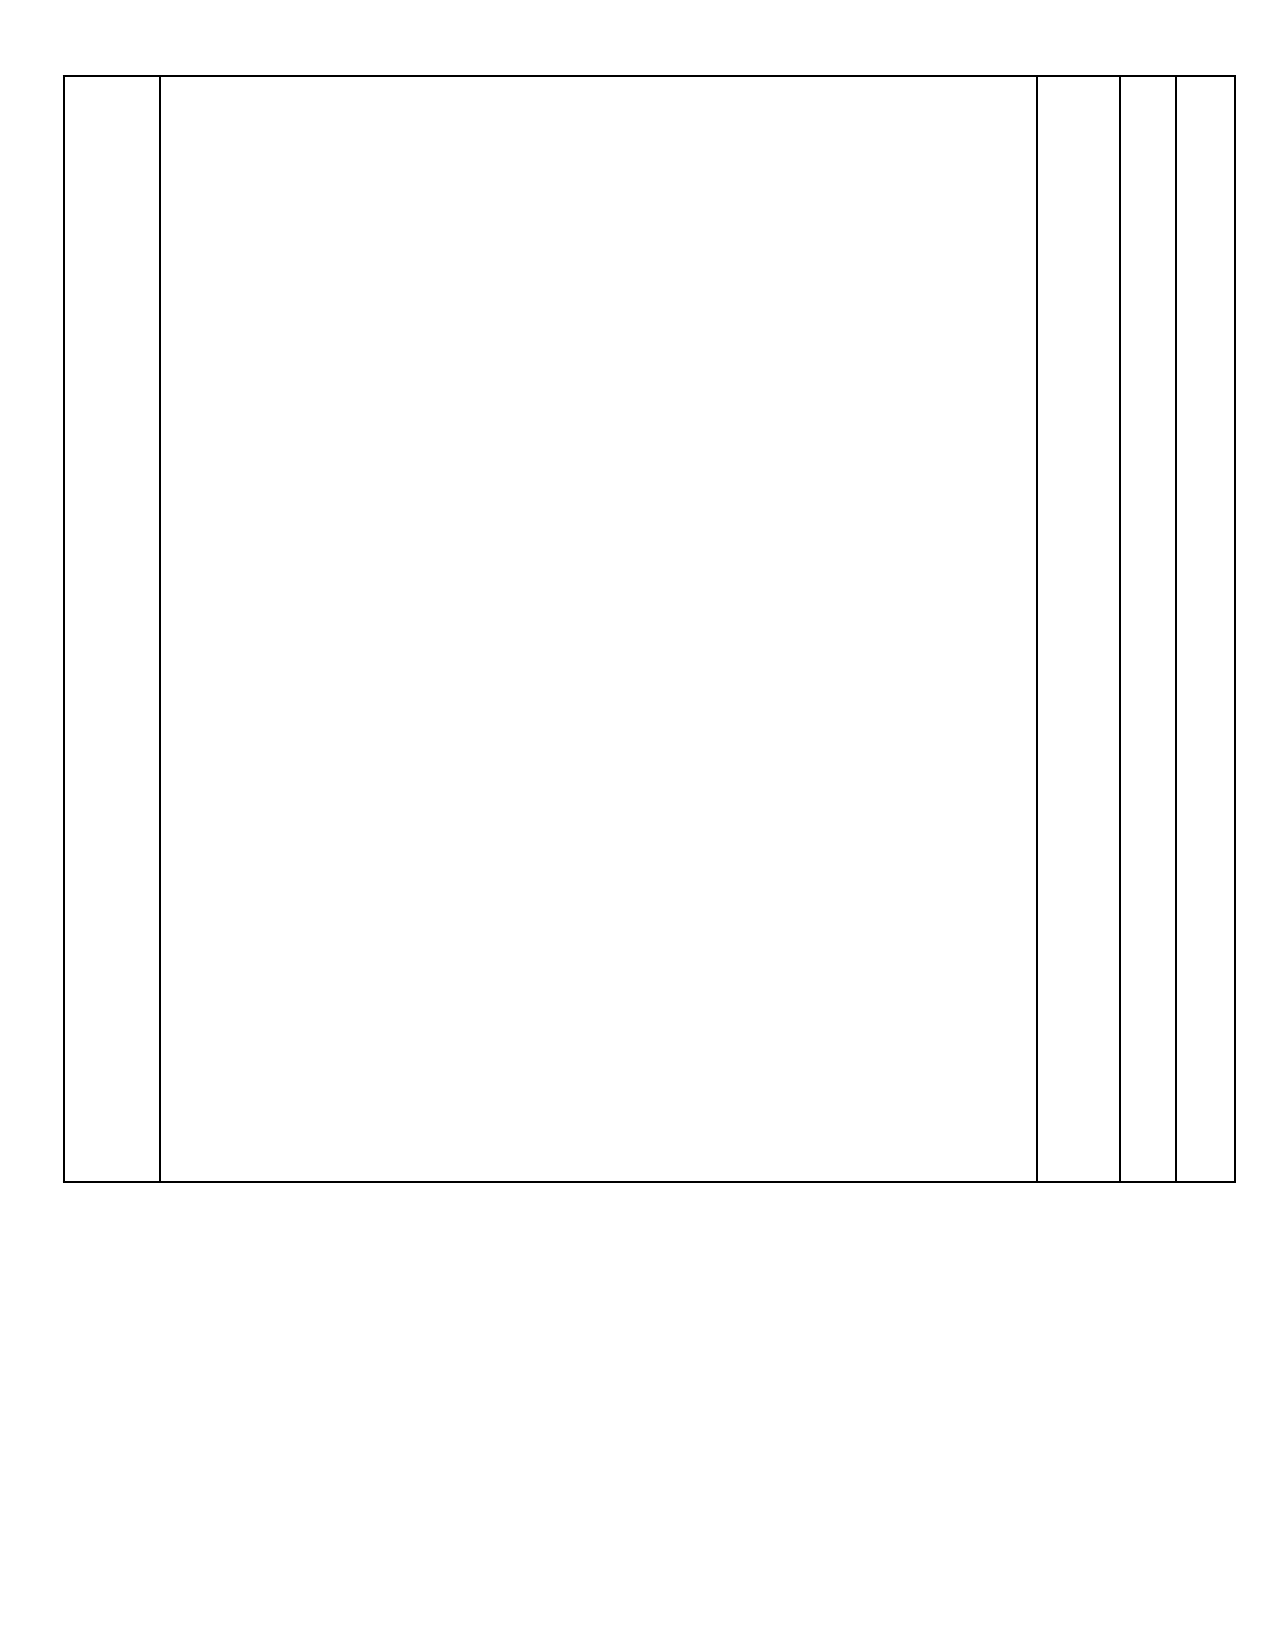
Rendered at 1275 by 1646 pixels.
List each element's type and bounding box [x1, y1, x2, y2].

table_header [1121, 77, 1175, 1181]
table_header [1177, 77, 1234, 1181]
table_header [65, 77, 159, 1181]
table_header [1038, 77, 1119, 1181]
table_header [161, 77, 1036, 1181]
